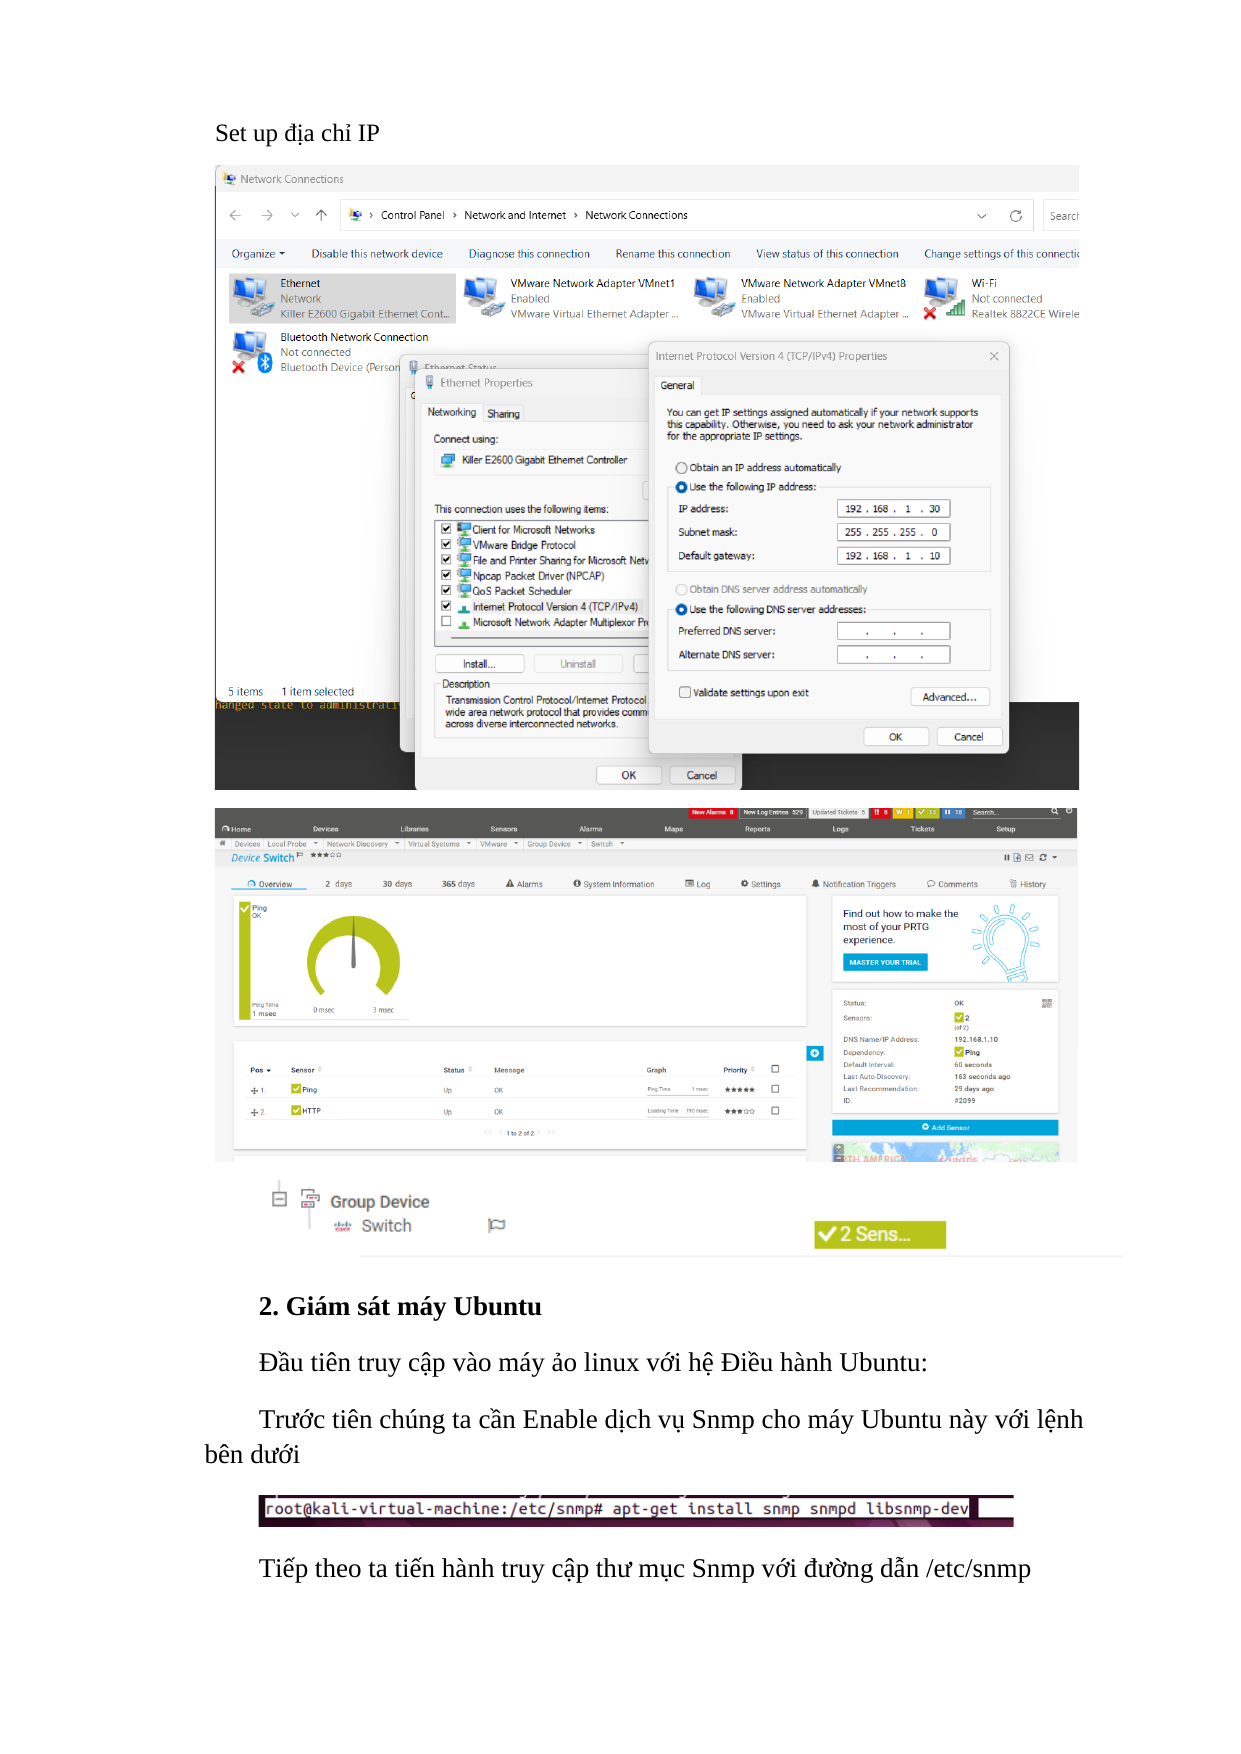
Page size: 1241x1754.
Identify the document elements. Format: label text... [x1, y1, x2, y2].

picture [258, 1495, 1014, 1527]
picture [258, 1180, 1124, 1265]
text Trước tiên chúng ta cần Enable dịch vụ Snmp cho máy Ubuntu này với lệnh bên dưới [204, 1403, 1122, 1470]
list Giám sát máy Ubuntu [204, 1290, 1122, 1321]
picture [214, 808, 1078, 1162]
text Tiếp theo ta tiến hành truy cập thư mục Snmp với đường dẫn /etc/snmp [204, 1552, 1122, 1583]
picture [214, 165, 1080, 790]
text Set up địa chỉ IP [215, 118, 1122, 147]
text Đầu tiên truy cập vào máy ảo linux với hệ Điều hành Ubuntu: [204, 1346, 1122, 1377]
